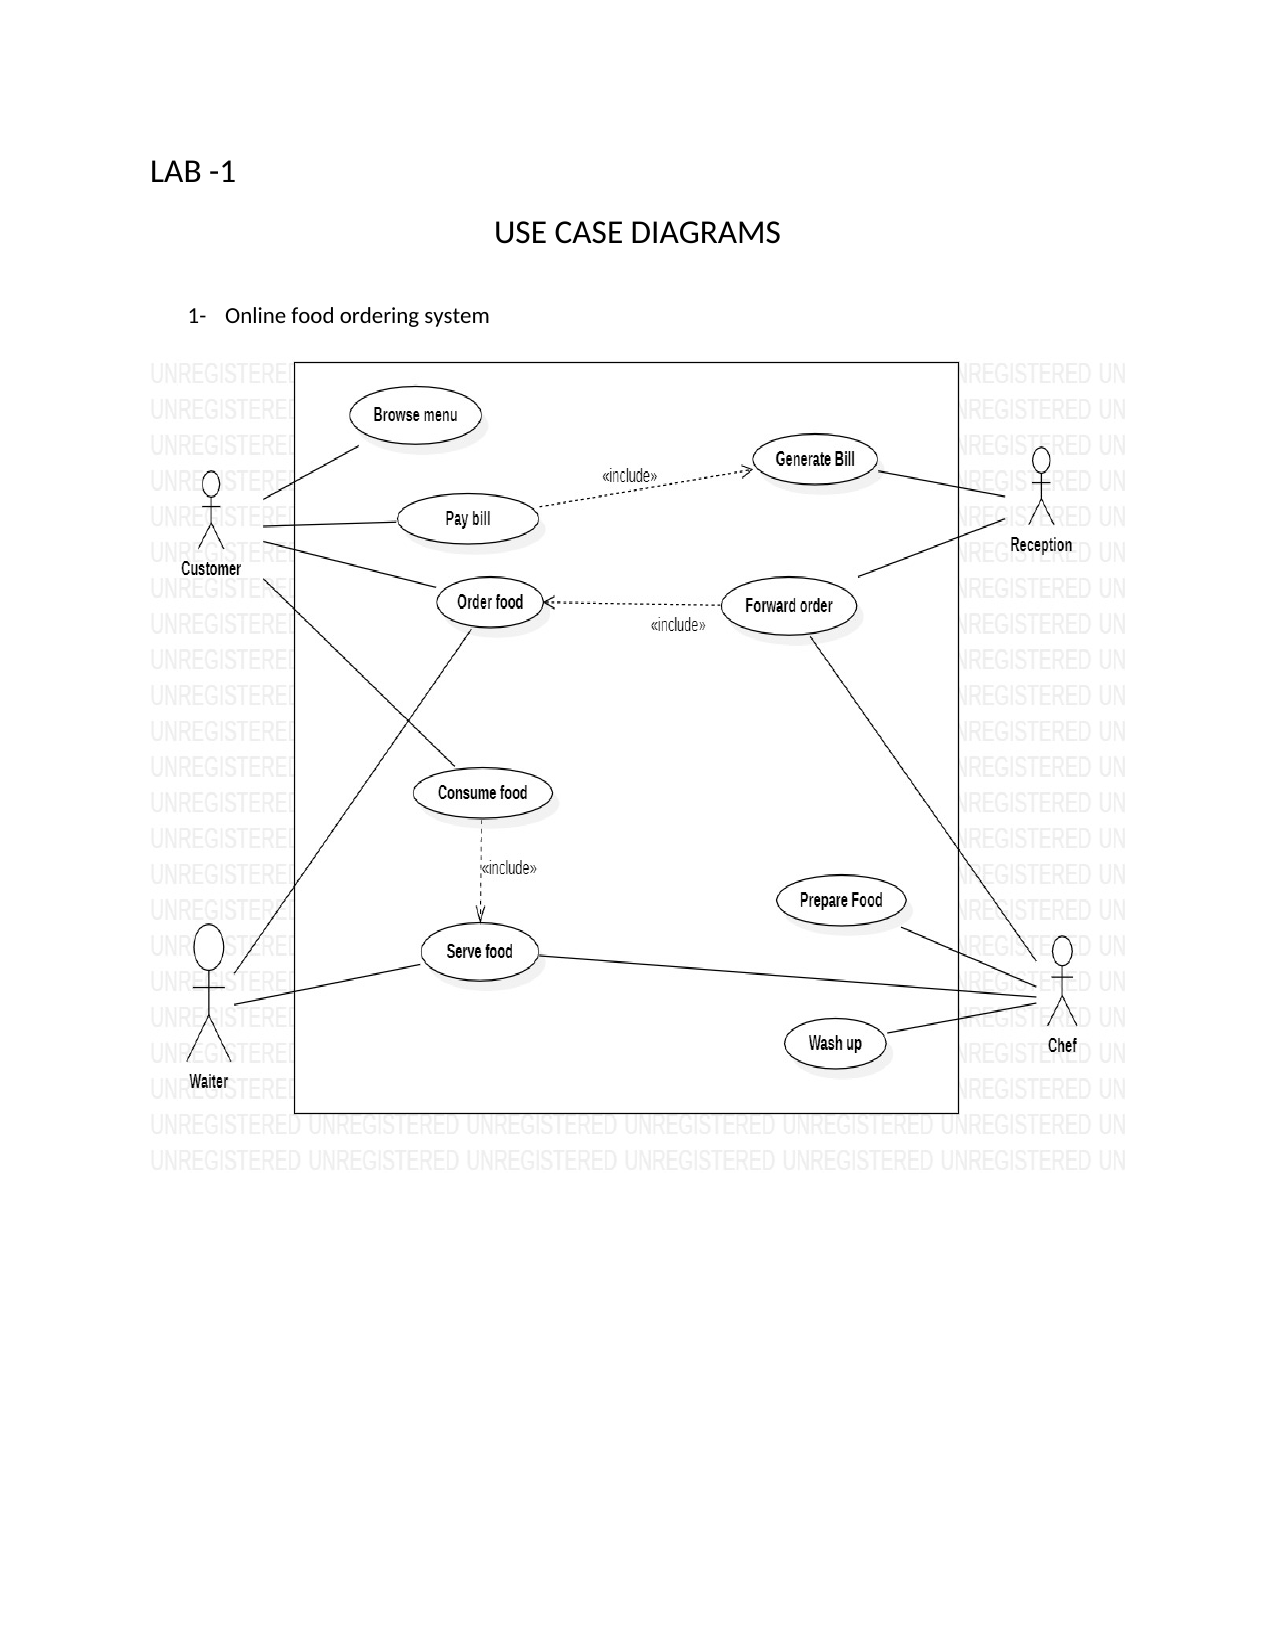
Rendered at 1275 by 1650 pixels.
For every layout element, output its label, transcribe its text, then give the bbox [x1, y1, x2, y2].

picture [150, 348, 1125, 1173]
list Online food ordering system [187, 301, 1125, 329]
text LAB -1 [150, 150, 1125, 191]
text USE CASE DIAGRAMS [150, 211, 1125, 251]
